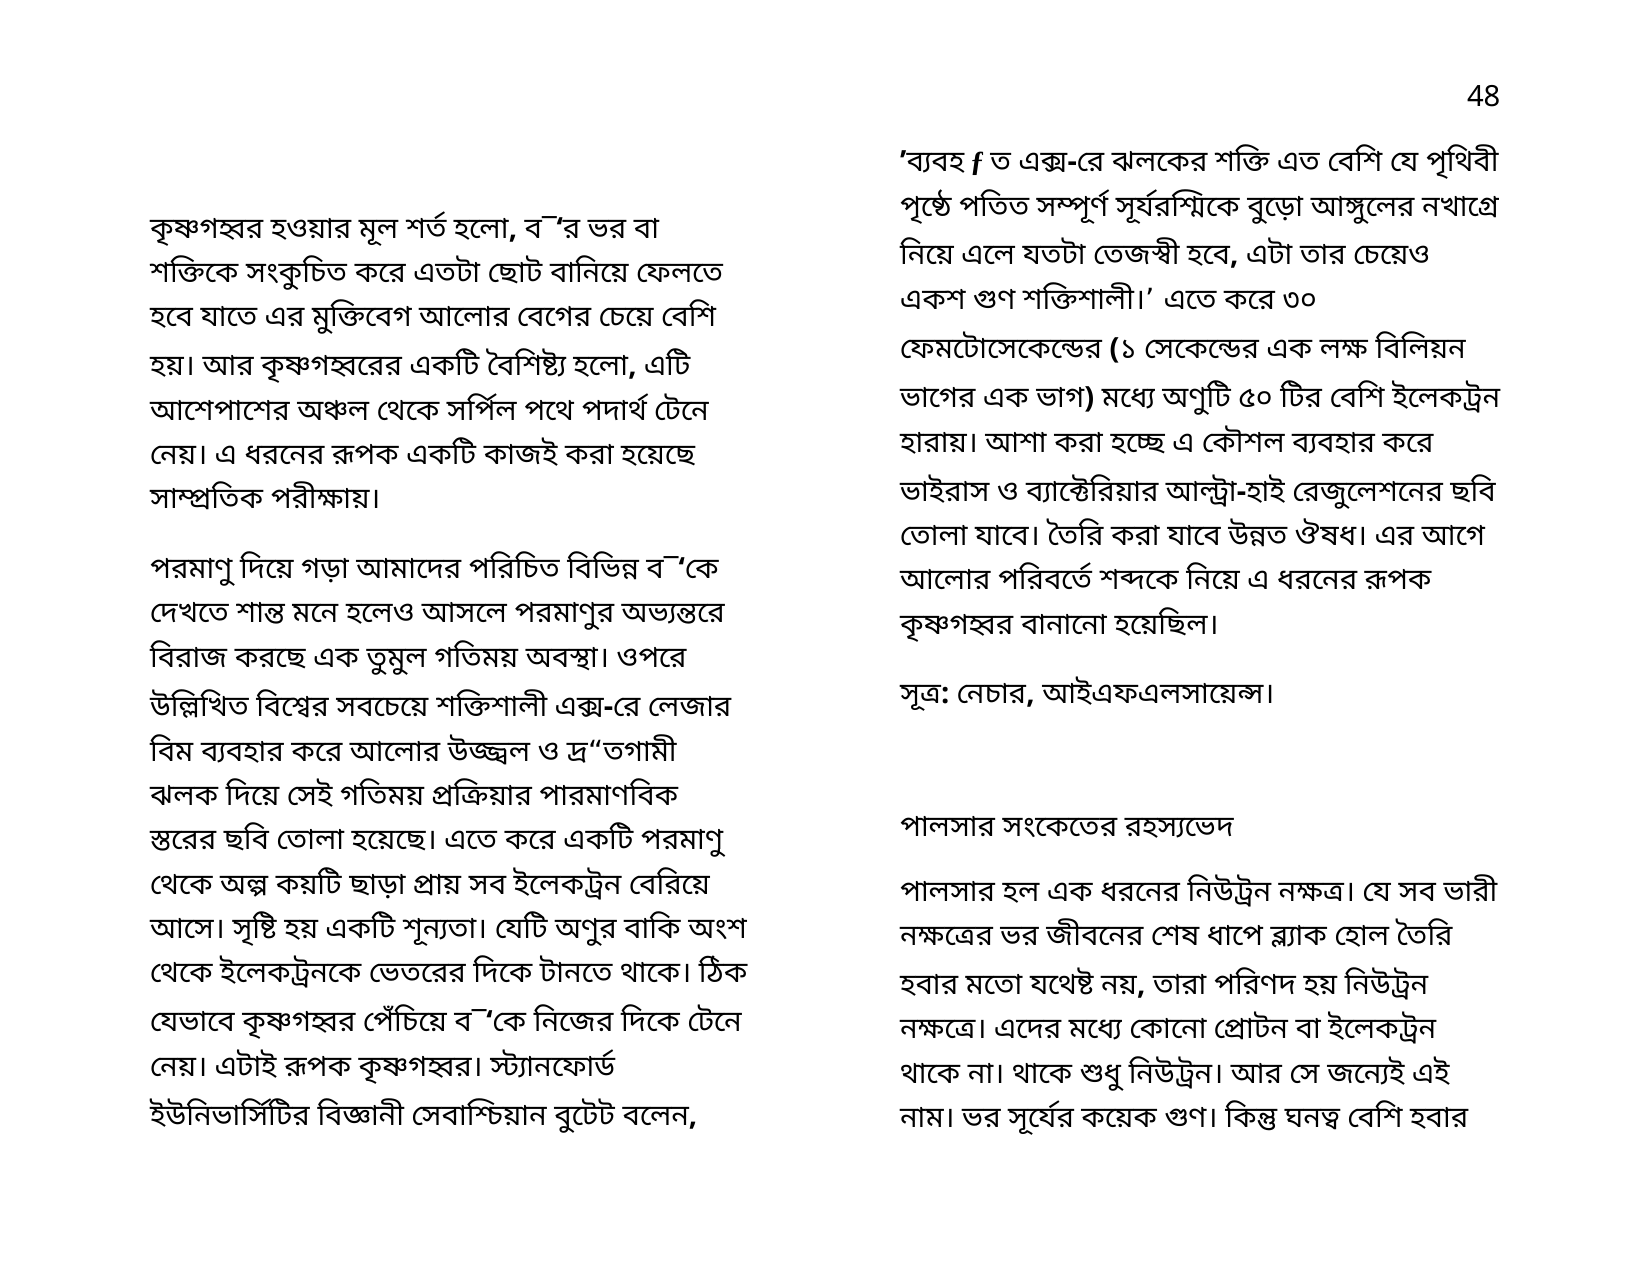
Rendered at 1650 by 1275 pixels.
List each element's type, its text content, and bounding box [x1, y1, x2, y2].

text পরমাণু দিয়ে গড়া আমাদের পরিচিত বিভিন্ন ব¯‘কে দেখতে শান্ত মনে হলেও আসলে পরমাণুর অভ্যন্তরে বিরাজ করছে এক তুমুল গতিময় অবস্থা। ওপরে উল্লিখিত বিশ্বের সবচেয়ে শক্তিশালী এক্স-রে লেজার বিম ব্যবহার করে আলোর উজ্জ্বল ও দ্র“তগামী ঝলক দিয়ে সেই গতিময় প্রক্রিয়ার পারমাণবিক স্তরের ছবি তোলা হয়েছে। এতে করে একটি পরমাণু থেকে অল্প কয়টি ছাড়া প্রায় সব ইলেকট্রন বেরিয়ে আসে। সৃষ্টি হয় একটি শূন্যতা। যেটি অণুর বাকি অংশ থেকে ইলেকট্রনকে ভেতরের দিকে টানতে থাকে। ঠিক যেভাবে কৃষ্ণগহ্বর পেঁচিয়ে ব¯‘কে নিজের দিকে টেনে নেয়। এটাই রূপক কৃষ্ণগহ্বর। স্ট্যানফোর্ড ইউনিভার্সিটির বিজ্ঞানী সেবাশ্চিয়ান বুটেট বলেন, ’ব্যবহƒত এক্স-রে ঝলকের শক্তি এত বেশি যে পৃথিবী পৃষ্ঠে পতিত সম্পূর্ণ সূর্যরশ্মিকে বুড়ো আঙ্গুলের নখাগ্রে নিয়ে এলে যতটা তেজস্বী হবে, এটা তার চেয়েও একশ গুণ শক্তিশালী।’ এতে করে ৩০ ফেমটোসেকেন্ডের (১ সেকেন্ডের এক লক্ষ বিলিয়ন ভাগের এক ভাগ) মধ্যে অণুটি ৫০ টির বেশি ইলেকট্রন হারায়। আশা করা হচ্ছে এ কৌশল ব্যবহার করে ভাইরাস ও ব্যাক্টেরিয়ার আল্ট্রা-হাই রেজুলেশনের ছবি তোলা যাবে। তৈরি করা যাবে উন্নত ঔষধ। এর আগে আলোর পরিবর্তে শব্দকে নিয়ে এ ধরনের রূপক কৃষ্ণগহ্বর বানানো হয়েছিল। [900, 141, 1500, 646]
text পরমাণু দিয়ে গড়া আমাদের পরিচিত বিভিন্ন ব¯‘কে দেখতে শান্ত মনে হলেও আসলে পরমাণুর অভ্যন্তরে বিরাজ করছে এক তুমুল গতিময় অবস্থা। ওপরে উল্লিখিত বিশ্বের সবচেয়ে শক্তিশালী এক্স-রে লেজার বিম ব্যবহার করে আলোর উজ্জ্বল ও দ্র“তগামী ঝলক দিয়ে সেই গতিময় প্রক্রিয়ার পারমাণবিক স্তরের ছবি তোলা হয়েছে। এতে করে একটি পরমাণু থেকে অল্প কয়টি ছাড়া প্রায় সব ইলেকট্রন বেরিয়ে আসে। সৃষ্টি হয় একটি শূন্যতা। যেটি অণুর বাকি অংশ থেকে ইলেকট্রনকে ভেতরের দিকে টানতে থাকে। ঠিক যেভাবে কৃষ্ণগহ্বর পেঁচিয়ে ব¯‘কে নিজের দিকে টেনে নেয়। এটাই রূপক কৃষ্ণগহ্বর। স্ট্যানফোর্ড ইউনিভার্সিটির বিজ্ঞানী সেবাশ্চিয়ান বুটেট বলেন, ’ব্যবহƒত এক্স-রে ঝলকের শক্তি এত বেশি যে পৃথিবী পৃষ্ঠে পতিত সম্পূর্ণ সূর্যরশ্মিকে বুড়ো আঙ্গুলের নখাগ্রে নিয়ে এলে যতটা তেজস্বী হবে, এটা তার চেয়েও একশ গুণ শক্তিশালী।’ এতে করে ৩০ ফেমটোসেকেন্ডের (১ সেকেন্ডের এক লক্ষ বিলিয়ন ভাগের এক ভাগ) মধ্যে অণুটি ৫০ টির বেশি ইলেকট্রন হারায়। আশা করা হচ্ছে এ কৌশল ব্যবহার করে ভাইরাস ও ব্যাক্টেরিয়ার আল্ট্রা-হাই রেজুলেশনের ছবি তোলা যাবে। তৈরি করা যাবে উন্নত ঔষধ। এর আগে আলোর পরিবর্তে শব্দকে নিয়ে এ ধরনের রূপক কৃষ্ণগহ্বর বানানো হয়েছিল। [150, 547, 750, 1137]
text পালসার সংকেতের রহস্যভেদ [900, 809, 1500, 848]
text কৃষ্ণগহ্বর হওয়ার মূল শর্ত হলো, ব¯‘র ভর বা শক্তিকে সংকুচিত করে এতটা ছোট বানিয়ে ফেলতে হবে যাতে এর মুক্তিবেগ আলোর বেগের চেয়ে বেশি হয়। আর কৃষ্ণগহ্বরের একটি বৈশিষ্ট্য হলো, এটি আশেপাশের অঞ্চল থেকে সর্পিল পথে পদার্থ টেনে নেয়। এ ধরনের রূপক একটি কাজই করা হয়েছে সাম্প্রতিক পরীক্ষায়। [150, 207, 750, 521]
text সূত্র: নেচার, আইএফএলসায়েন্স। [900, 672, 1500, 716]
